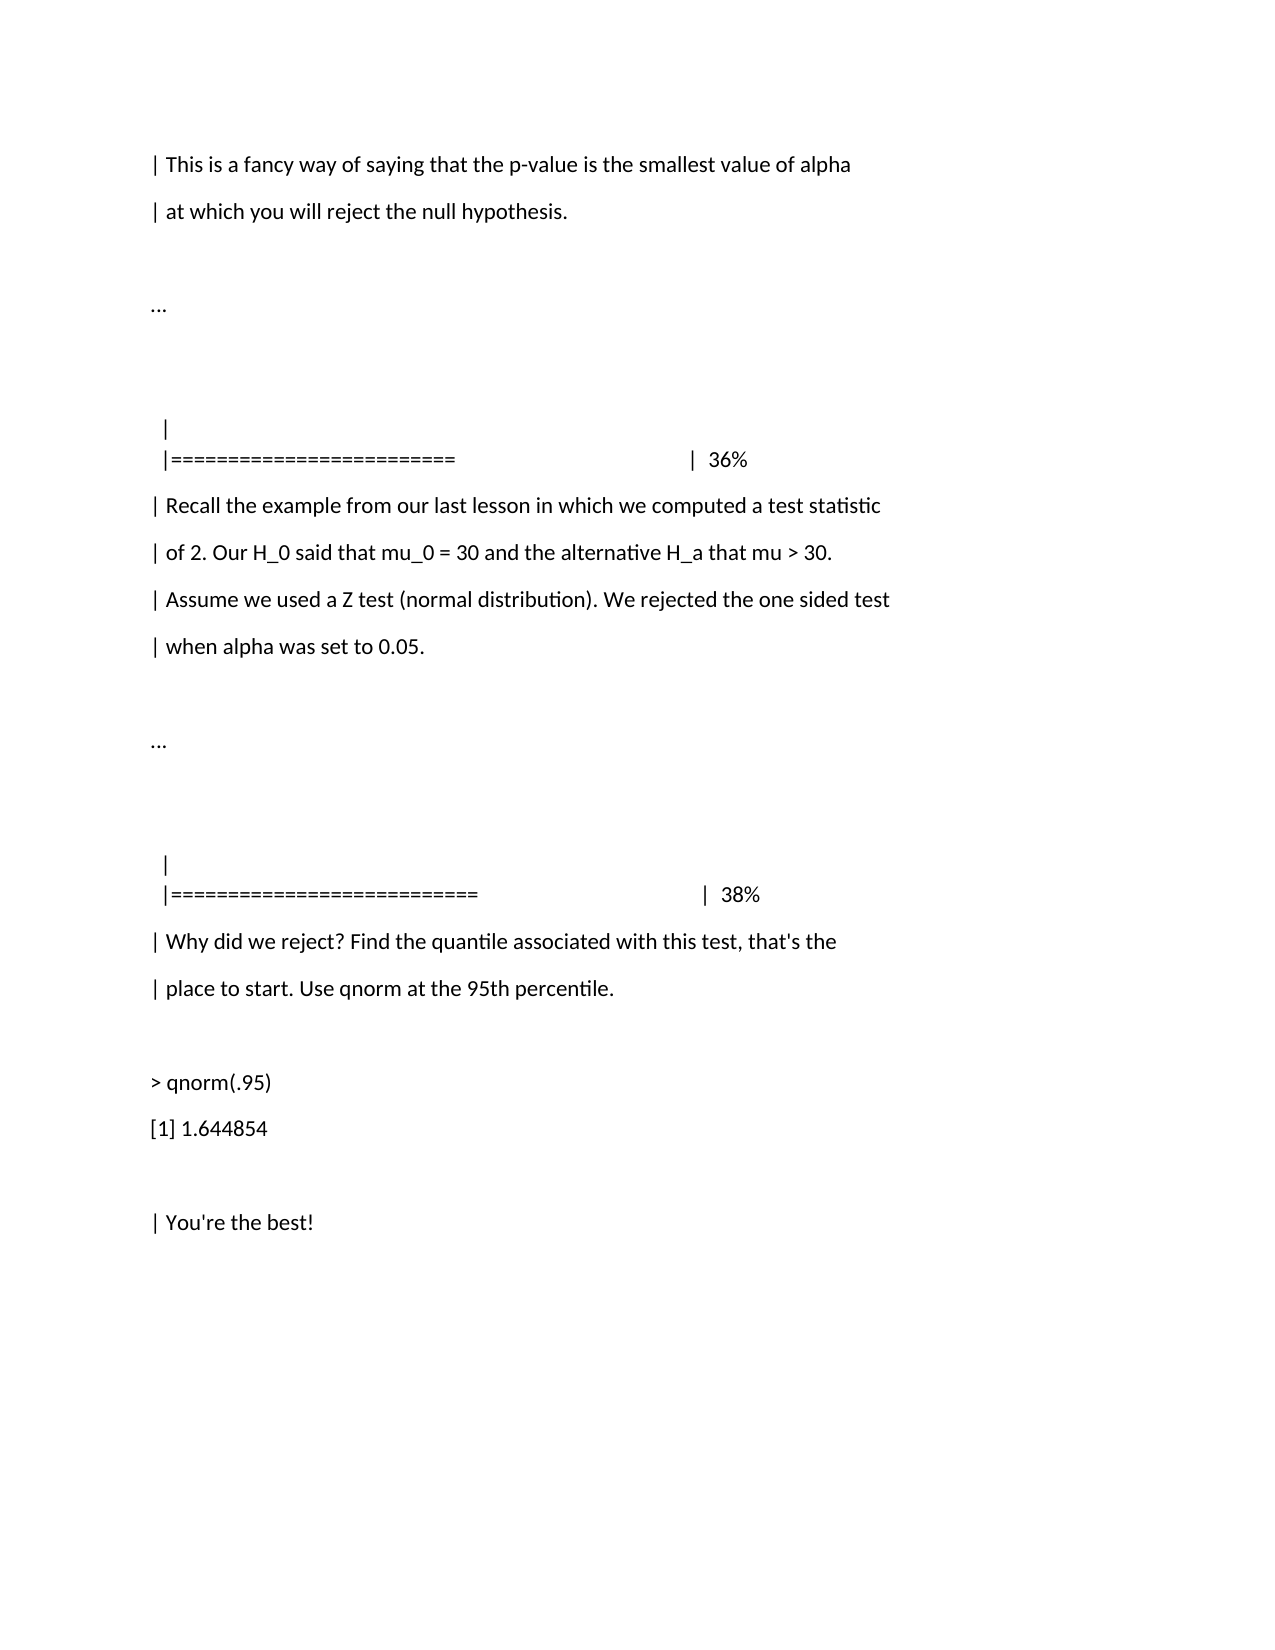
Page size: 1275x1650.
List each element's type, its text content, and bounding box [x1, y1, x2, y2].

text | at which you will reject the null hypothesis. [150, 197, 1125, 225]
text | You're the best! [150, 1208, 1125, 1236]
text | |=========================== | 38% [150, 820, 1125, 908]
text | Assume we used a Z test (normal distribution). We rejected the one sided test [150, 585, 1125, 613]
text | Recall the example from our last lesson in which we computed a test statistic [150, 492, 1125, 520]
text | |========================= | 36% [150, 384, 1125, 473]
text ... [150, 726, 1125, 754]
text > qnorm(.95) [150, 1068, 1125, 1096]
text ... [150, 291, 1125, 319]
text | This is a fancy way of saying that the p-value is the smallest value of alpha [150, 150, 1125, 178]
text [1] 1.644854 [150, 1114, 1125, 1143]
text | place to start. Use qnorm at the 95th percentile. [150, 974, 1125, 1002]
text | of 2. Our H_0 said that mu_0 = 30 and the alternative H_a that mu > 30. [150, 538, 1125, 567]
text | when alpha was set to 0.05. [150, 632, 1125, 660]
text | Why did we reject? Find the quantile associated with this test, that's the [150, 927, 1125, 955]
